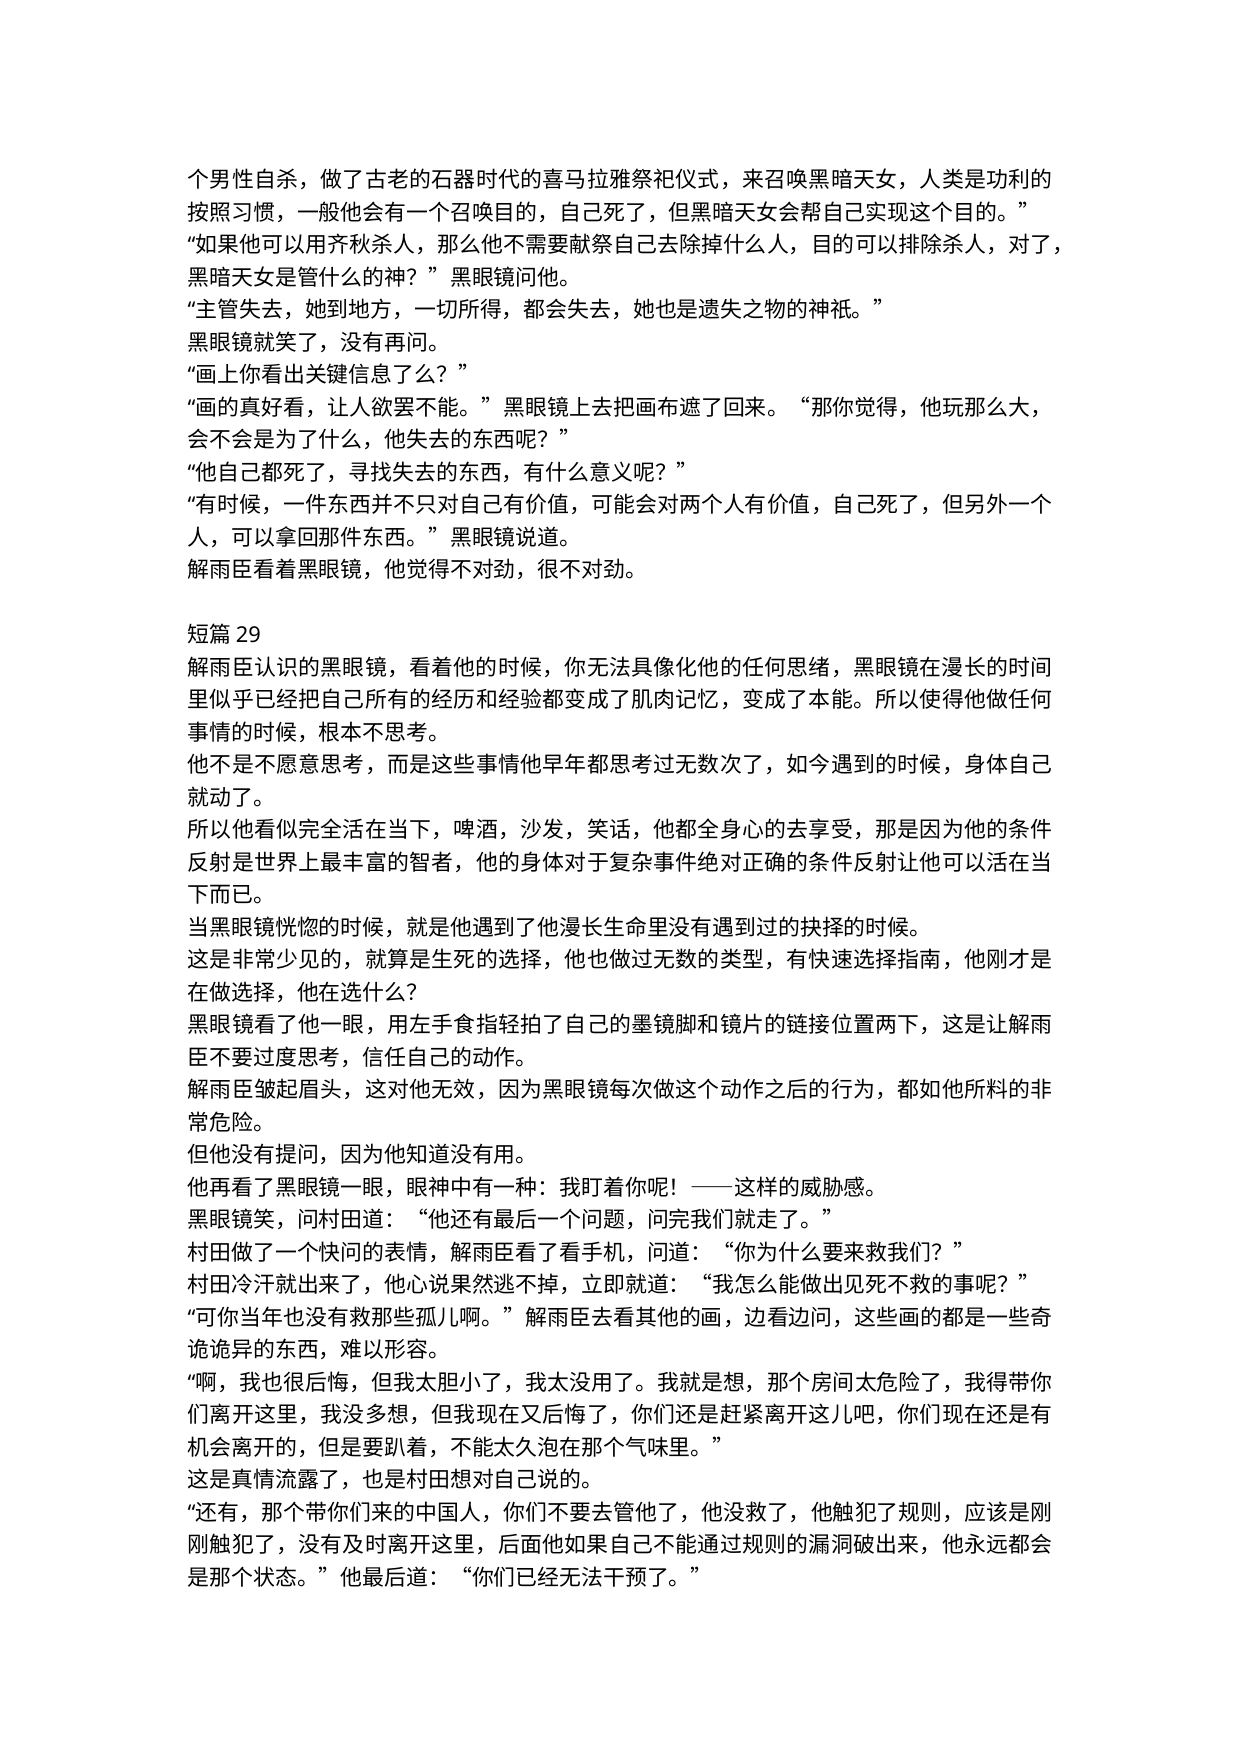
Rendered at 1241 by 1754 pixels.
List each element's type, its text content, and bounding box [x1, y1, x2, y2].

text 黑眼镜就笑了，没有再问。 [187, 324, 1053, 357]
text 村田冷汗就出来了，他心说果然逃不掉，立即就道：“我怎么能做出见死不救的事呢？” [187, 1267, 1053, 1299]
text 黑眼镜看了他一眼，用左手食指轻拍了自己的墨镜脚和镜片的链接位置两下，这是让解雨臣不要过度思考，信任自己的动作。 [187, 1007, 1053, 1072]
text 解雨臣认识的黑眼镜，看着他的时候，你无法具像化他的任何思绪，黑眼镜在漫长的时间里似乎已经把自己所有的经历和经验都变成了肌肉记忆，变成了本能。所以使得他做任何事情的时候，根本不思考。 [187, 649, 1053, 747]
text 村田做了一个快问的表情，解雨臣看了看手机，问道：“你为什么要来救我们？” [187, 1234, 1053, 1267]
text “主管失去，她到地方，一切所得，都会失去，她也是遗失之物的神祇。” [187, 292, 1053, 324]
text 所以他看似完全活在当下，啤酒，沙发，笑话，他都全身心的去享受，那是因为他的条件反射是世界上最丰富的智者，他的身体对于复杂事件绝对正确的条件反射让他可以活在当下而已。 [187, 812, 1053, 909]
text “画的真好看，让人欲罢不能。”黑眼镜上去把画布遮了回来。“那你觉得，他玩那么大，会不会是为了什么，他失去的东西呢？” [187, 389, 1053, 454]
text 他不是不愿意思考，而是这些事情他早年都思考过无数次了，如今遇到的时候，身体自己就动了。 [187, 747, 1053, 812]
text “还有，那个带你们来的中国人，你们不要去管他了，他没救了，他触犯了规则，应该是刚刚触犯了，没有及时离开这里，后面他如果自己不能通过规则的漏洞破出来，他永远都会是那个状态。”他最后道：“你们已经无法干预了。” [187, 1494, 1053, 1592]
text 但他没有提问，因为他知道没有用。 [187, 1137, 1053, 1169]
text “有时候，一件东西并不只对自己有价值，可能会对两个人有价值，自己死了，但另外一个人，可以拿回那件东西。”黑眼镜说道。 [187, 487, 1053, 552]
text “可你当年也没有救那些孤儿啊。”解雨臣去看其他的画，边看边问，这些画的都是一些奇诡诡异的东西，难以形容。 [187, 1299, 1053, 1364]
text “如果他可以用齐秋杀人，那么他不需要献祭自己去除掉什么人，目的可以排除杀人，对了，黑暗天女是管什么的神？”黑眼镜问他。 [187, 227, 1053, 292]
text 他再看了黑眼镜一眼，眼神中有一种：我盯着你呢！——这样的威胁感。 [187, 1169, 1053, 1202]
text 短篇29 [187, 617, 1053, 649]
text “他自己都死了，寻找失去的东西，有什么意义呢？” [187, 454, 1053, 487]
text 这是非常少见的，就算是生死的选择，他也做过无数的类型，有快速选择指南，他刚才是在做选择，他在选什么？ [187, 942, 1053, 1007]
text 解雨臣看着黑眼镜，他觉得不对劲，很不对劲。 [187, 552, 1053, 584]
text “啊，我也很后悔，但我太胆小了，我太没用了。我就是想，那个房间太危险了，我得带你们离开这里，我没多想，但我现在又后悔了，你们还是赶紧离开这儿吧，你们现在还是有机会离开的，但是要趴着，不能太久泡在那个气味里。” [187, 1364, 1053, 1462]
text “画上你看出关键信息了么？” [187, 357, 1053, 389]
text 当黑眼镜恍惚的时候，就是他遇到了他漫长生命里没有遇到过的抉择的时候。 [187, 909, 1053, 942]
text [187, 162, 1053, 227]
text 这是真情流露了，也是村田想对自己说的。 [187, 1462, 1053, 1494]
text 解雨臣皱起眉头，这对他无效，因为黑眼镜每次做这个动作之后的行为，都如他所料的非常危险。 [187, 1072, 1053, 1137]
text 黑眼镜笑，问村田道：“他还有最后一个问题，问完我们就走了。” [187, 1202, 1053, 1234]
